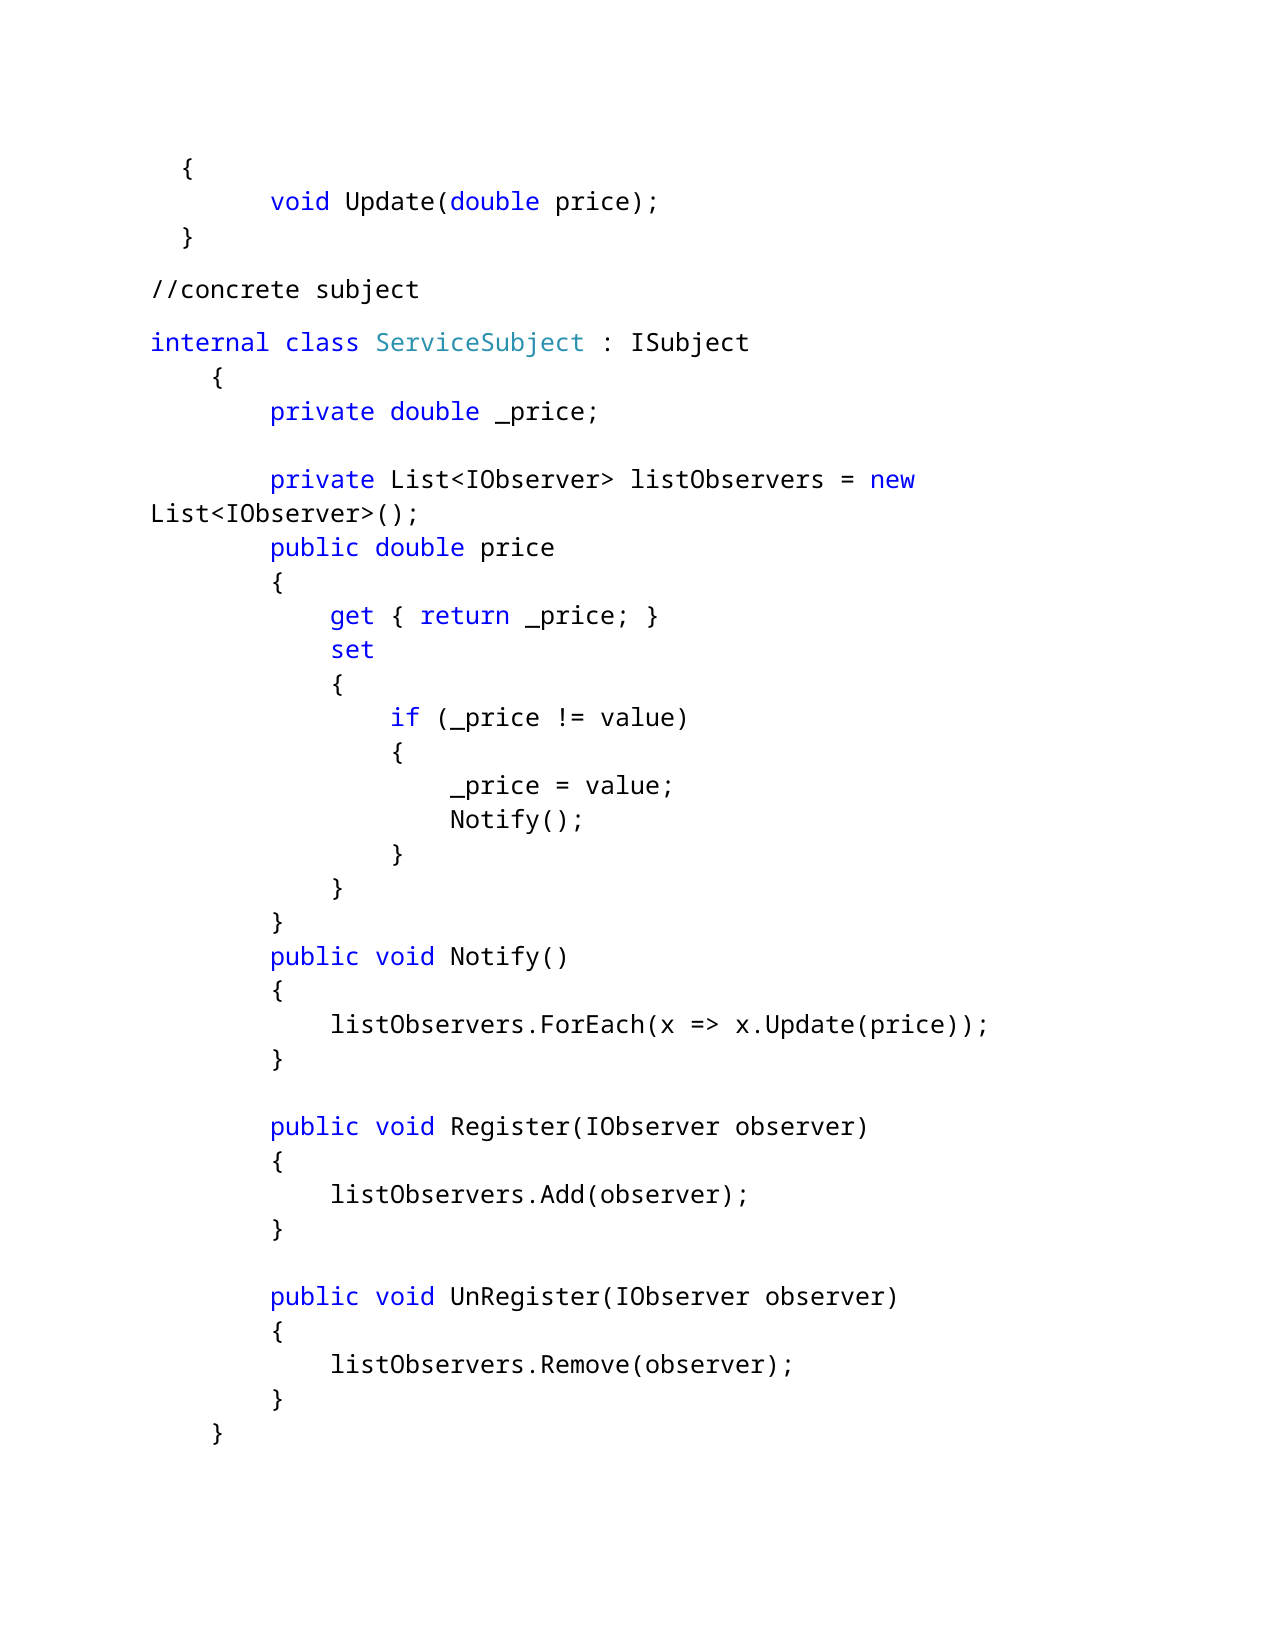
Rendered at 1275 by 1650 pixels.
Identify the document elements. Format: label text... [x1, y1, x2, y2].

text void Update(double price); [150, 184, 1125, 218]
text } [150, 1040, 1125, 1074]
text //concrete subject [150, 272, 1125, 306]
text internal class ServiceSubject : ISubject [150, 325, 1125, 359]
text { [150, 1313, 1125, 1347]
text public void UnRegister(IObserver observer) [150, 1279, 1125, 1313]
text { [150, 150, 1125, 184]
text listObservers.ForEach(x => x.Update(price)); [150, 1006, 1125, 1040]
text } [150, 1211, 1125, 1245]
text } [150, 1381, 1125, 1415]
text if (_price != value) [150, 700, 1125, 734]
text } [150, 1415, 1125, 1449]
text { [150, 563, 1125, 597]
text public void Notify() [150, 938, 1125, 972]
text private double _price; [150, 393, 1125, 427]
text public double price [150, 529, 1125, 563]
text listObservers.Add(observer); [150, 1177, 1125, 1211]
text { [150, 359, 1125, 393]
text } [150, 870, 1125, 904]
text { [150, 972, 1125, 1006]
text } [150, 836, 1125, 870]
text listObservers.Remove(observer); [150, 1347, 1125, 1381]
text private List<IObserver> listObservers = new List<IObserver>(); [150, 461, 1125, 529]
text { [150, 734, 1125, 768]
text set [150, 632, 1125, 666]
text { [150, 1142, 1125, 1177]
text Notify(); [150, 802, 1125, 836]
text get { return _price; } [150, 597, 1125, 632]
text } [150, 904, 1125, 938]
text } [150, 218, 1125, 252]
text public void Register(IObserver observer) [150, 1108, 1125, 1142]
text { [150, 666, 1125, 700]
text _price = value; [150, 768, 1125, 802]
